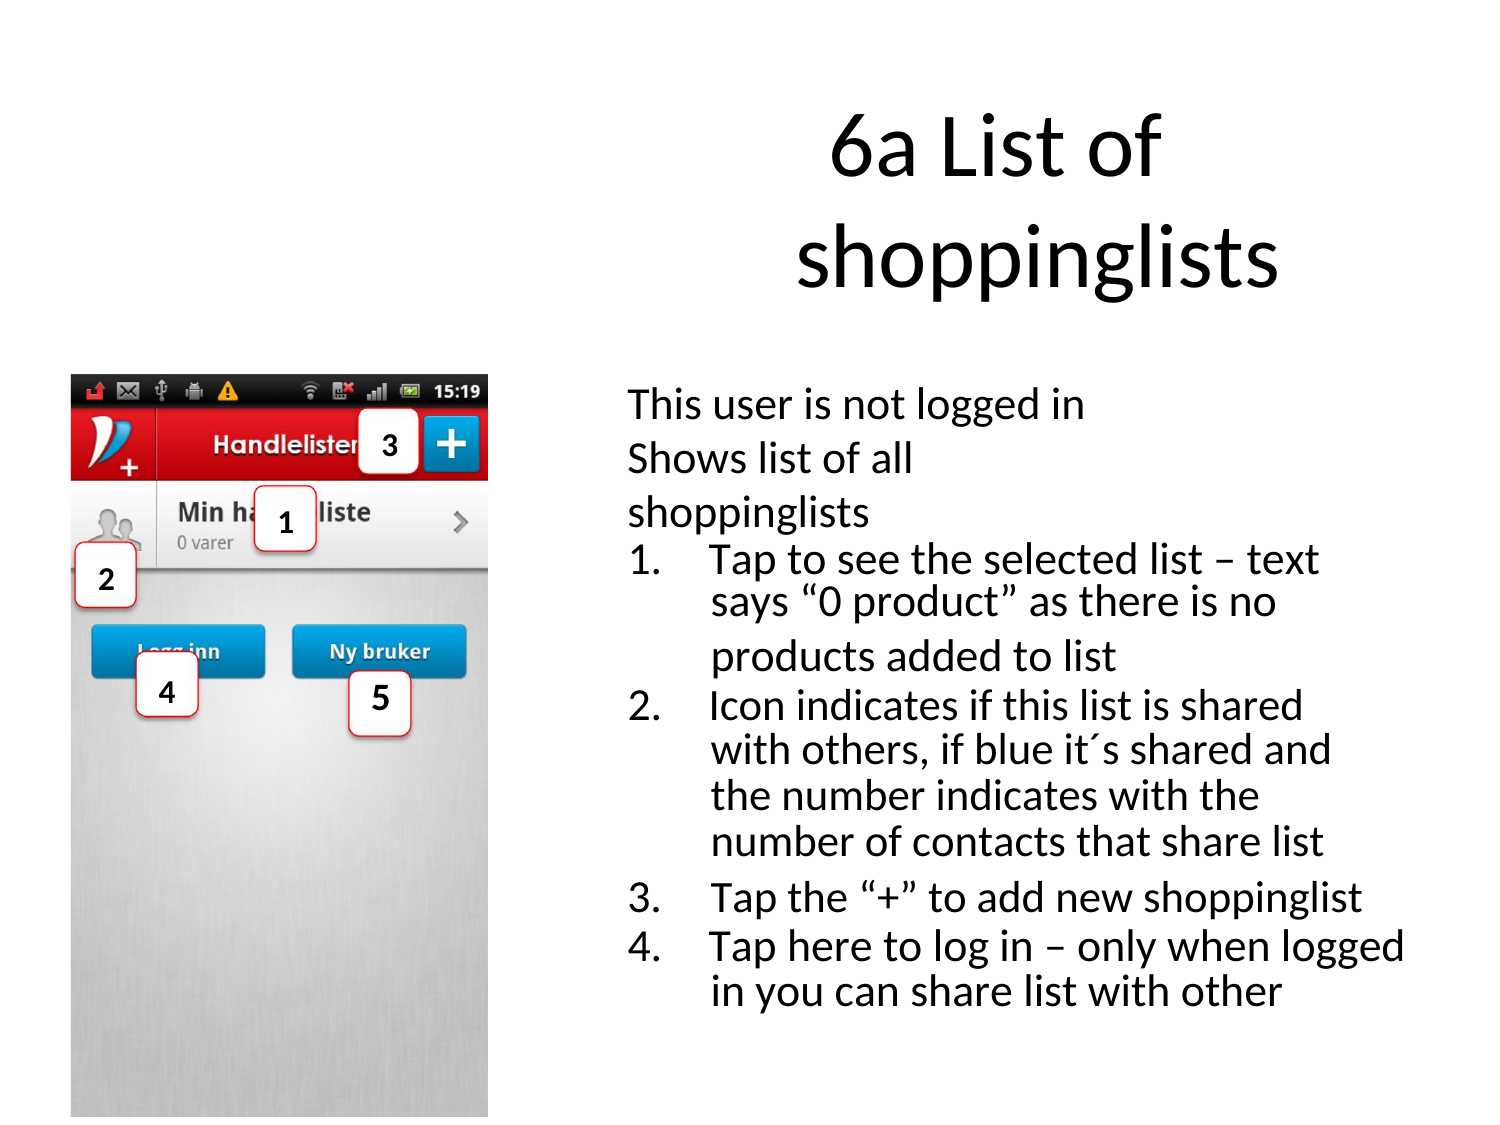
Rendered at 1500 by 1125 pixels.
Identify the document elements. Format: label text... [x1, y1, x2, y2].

text 6a List of shoppinglists [590, 87, 1402, 311]
text 1. Tap to see the selected list – text says “0 product” as there is no [627, 539, 1323, 628]
picture [66, 374, 488, 1117]
text products added to list [710, 628, 1408, 683]
text 4. Tap here to log in – only when logged in you can share list with other devices and other contacts [627, 924, 1408, 1018]
text This user is not logged in Shows list of all shoppinglists [627, 376, 1167, 539]
text 3. Tap the “+” to add new shoppinglist [627, 868, 1408, 924]
text 3 [98, 424, 398, 465]
text 4 5 [158, 639, 552, 720]
text 2 [98, 558, 552, 599]
text 2. Icon indicates if this list is shared with others, if blue it´s shared and the number indicates with the number of contacts that share list [627, 683, 1346, 867]
text 1 [277, 501, 552, 542]
